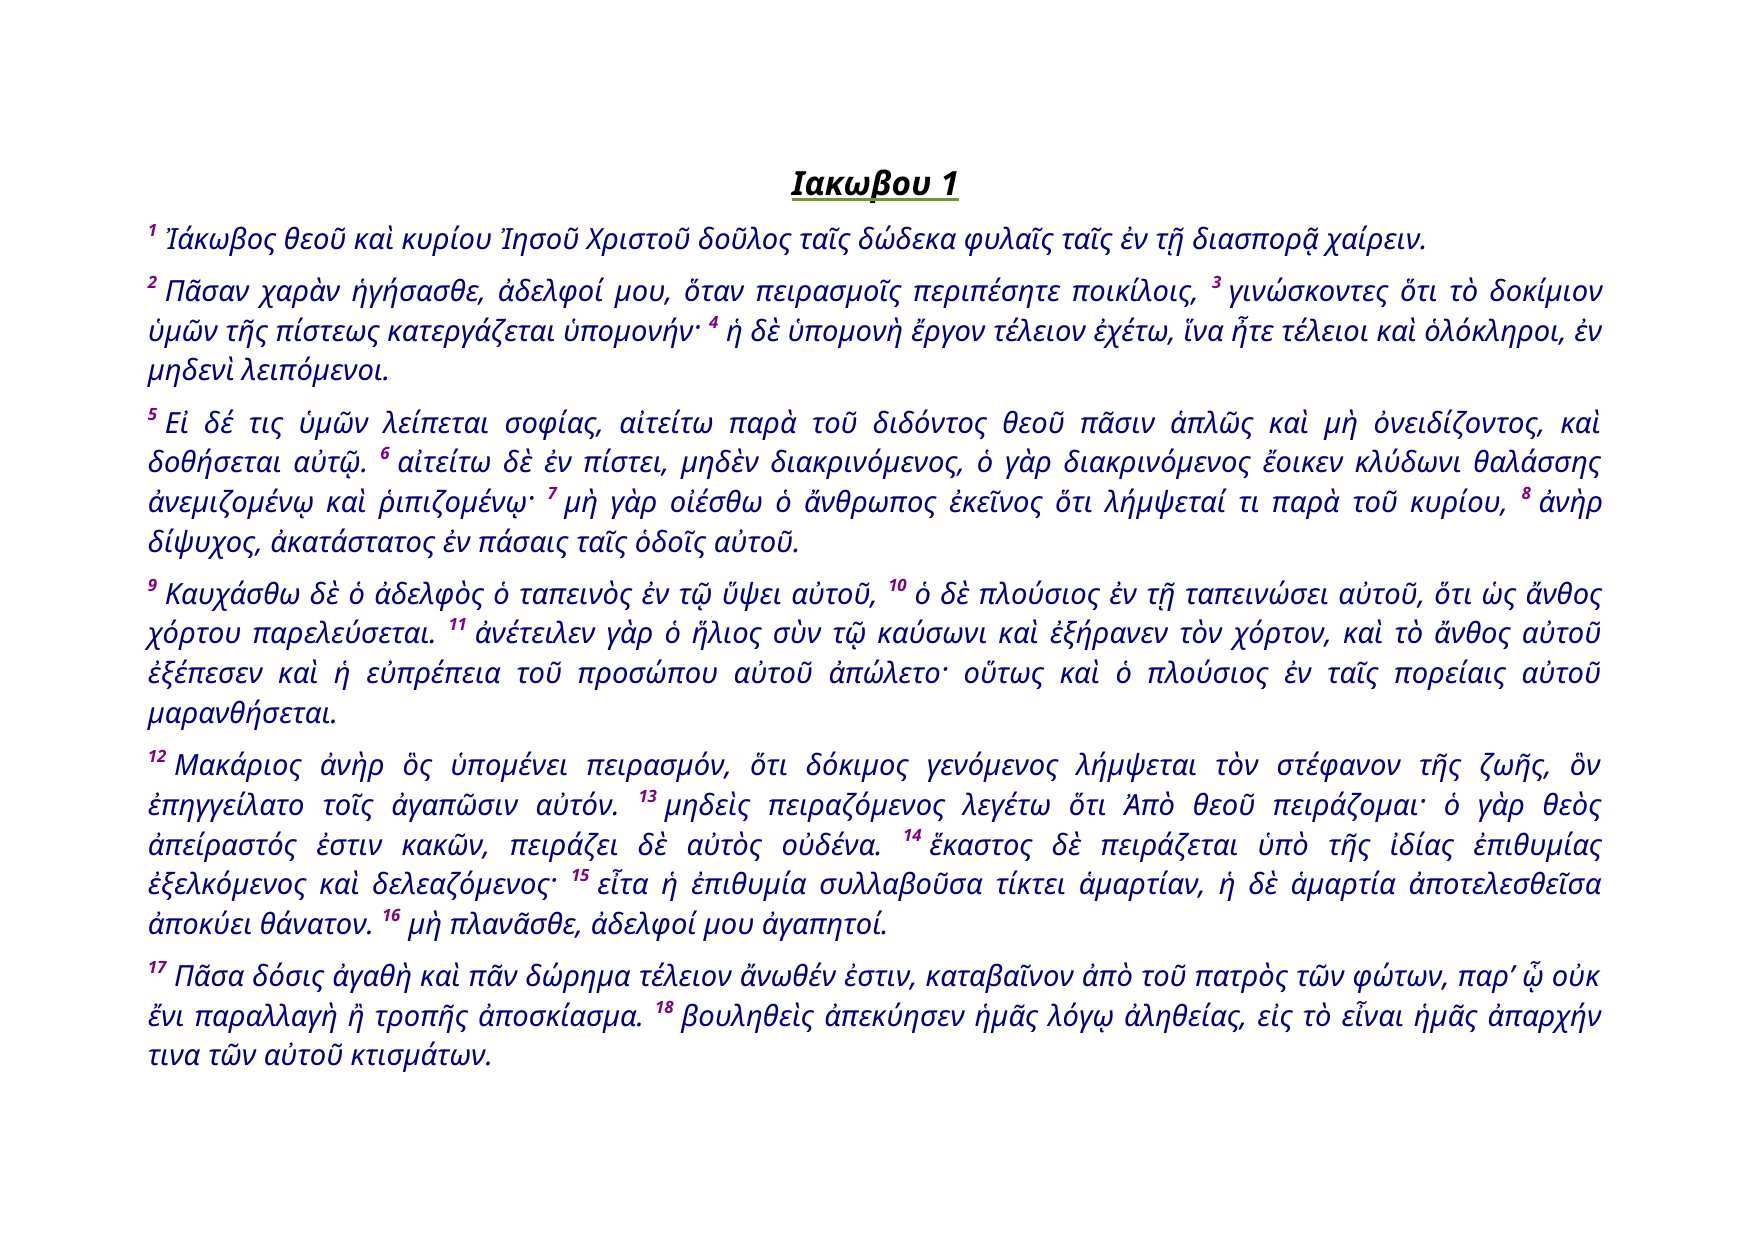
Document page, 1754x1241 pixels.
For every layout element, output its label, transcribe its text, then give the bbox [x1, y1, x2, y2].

text 9 Καυχάσθω δὲ ὁ ἀδελφὸς ὁ ταπεινὸς ἐν τῷ ὕψει αὐτοῦ, 10 ὁ δὲ πλούσιος ἐν τῇ ταπεινώσει αὐτοῦ, ὅτι ὡς ἄνθος χόρτου παρελεύσεται. 11 ἀνέτειλεν γὰρ ὁ ἥλιος σὺν τῷ καύσωνι καὶ ἐξήρανεν τὸν χόρτον, καὶ τὸ ἄνθος αὐτοῦ ἐξέπεσεν καὶ ἡ εὐπρέπεια τοῦ προσώπου αὐτοῦ ἀπώλετο· οὕτως καὶ ὁ πλούσιος ἐν ταῖς πορείαις αὐτοῦ μαρανθήσεται. [148, 573, 1606, 732]
text 17 Πᾶσα δόσις ἀγαθὴ καὶ πᾶν δώρημα τέλειον ἄνωθέν ἐστιν, καταβαῖνον ἀπὸ τοῦ πατρὸς τῶν φώτων, παρ’ ᾧ οὐκ ἔνι παραλλαγὴ ἢ τροπῆς ἀποσκίασμα. 18 βουληθεὶς ἀπεκύησεν ἡμᾶς λόγῳ ἀληθείας, εἰς τὸ εἶναι ἡμᾶς ἀπαρχήν τινα τῶν αὐτοῦ κτισμάτων. [148, 955, 1606, 1074]
text 12 Μακάριος ἀνὴρ ὃς ὑπομένει πειρασμόν, ὅτι δόκιμος γενόμενος λήμψεται τὸν στέφανον τῆς ζωῆς, ὃν ἐπηγγείλατο τοῖς ἀγαπῶσιν αὐτόν. 13 μηδεὶς πειραζόμενος λεγέτω ὅτι Ἀπὸ θεοῦ πειράζομαι· ὁ γὰρ θεὸς ἀπείραστός ἐστιν κακῶν, πειράζει δὲ αὐτὸς οὐδένα. 14 ἕκαστος δὲ πειράζεται ὑπὸ τῆς ἰδίας ἐπιθυμίας ἐξελκόμενος καὶ δελεαζόμενος· 15 εἶτα ἡ ἐπιθυμία συλλαβοῦσα τίκτει ἁμαρτίαν, ἡ δὲ ἁμαρτία ἀποτελεσθεῖσα ἀποκύει θάνατον. 16 μὴ πλανᾶσθε, ἀδελφοί μου ἀγαπητοί. [148, 744, 1606, 943]
text 5 Εἰ δέ τις ὑμῶν λείπεται σοφίας, αἰτείτω παρὰ τοῦ διδόντος θεοῦ πᾶσιν ἁπλῶς καὶ μὴ ὀνειδίζοντος, καὶ δοθήσεται αὐτῷ. 6 αἰτείτω δὲ ἐν πίστει, μηδὲν διακρινόμενος, ὁ γὰρ διακρινόμενος ἔοικεν κλύδωνι θαλάσσης ἀνεμιζομένῳ καὶ ῥιπιζομένῳ· 7 μὴ γὰρ οἰέσθω ὁ ἄνθρωπος ἐκεῖνος ὅτι λήμψεταί τι παρὰ τοῦ κυρίου, 8 ἀνὴρ δίψυχος, ἀκατάστατος ἐν πάσαις ταῖς ὁδοῖς αὐτοῦ. [148, 402, 1606, 561]
text 2 Πᾶσαν χαρὰν ἡγήσασθε, ἀδελφοί μου, ὅταν πειρασμοῖς περιπέσητε ποικίλοις, 3 γινώσκοντες ὅτι τὸ δοκίμιον ὑμῶν τῆς πίστεως κατεργάζεται ὑπομονήν· 4 ἡ δὲ ὑπομονὴ ἔργον τέλειον ἐχέτω, ἵνα ἦτε τέλειοι καὶ ὁλόκληροι, ἐν μηδενὶ λειπόμενοι. [148, 270, 1606, 389]
text 1 Ἰάκωβος θεοῦ καὶ κυρίου Ἰησοῦ Χριστοῦ δοῦλος ταῖς δώδεκα φυλαῖς ταῖς ἐν τῇ διασπορᾷ χαίρειν. [148, 218, 1606, 258]
text Ιακωβου 1 [148, 160, 1606, 206]
